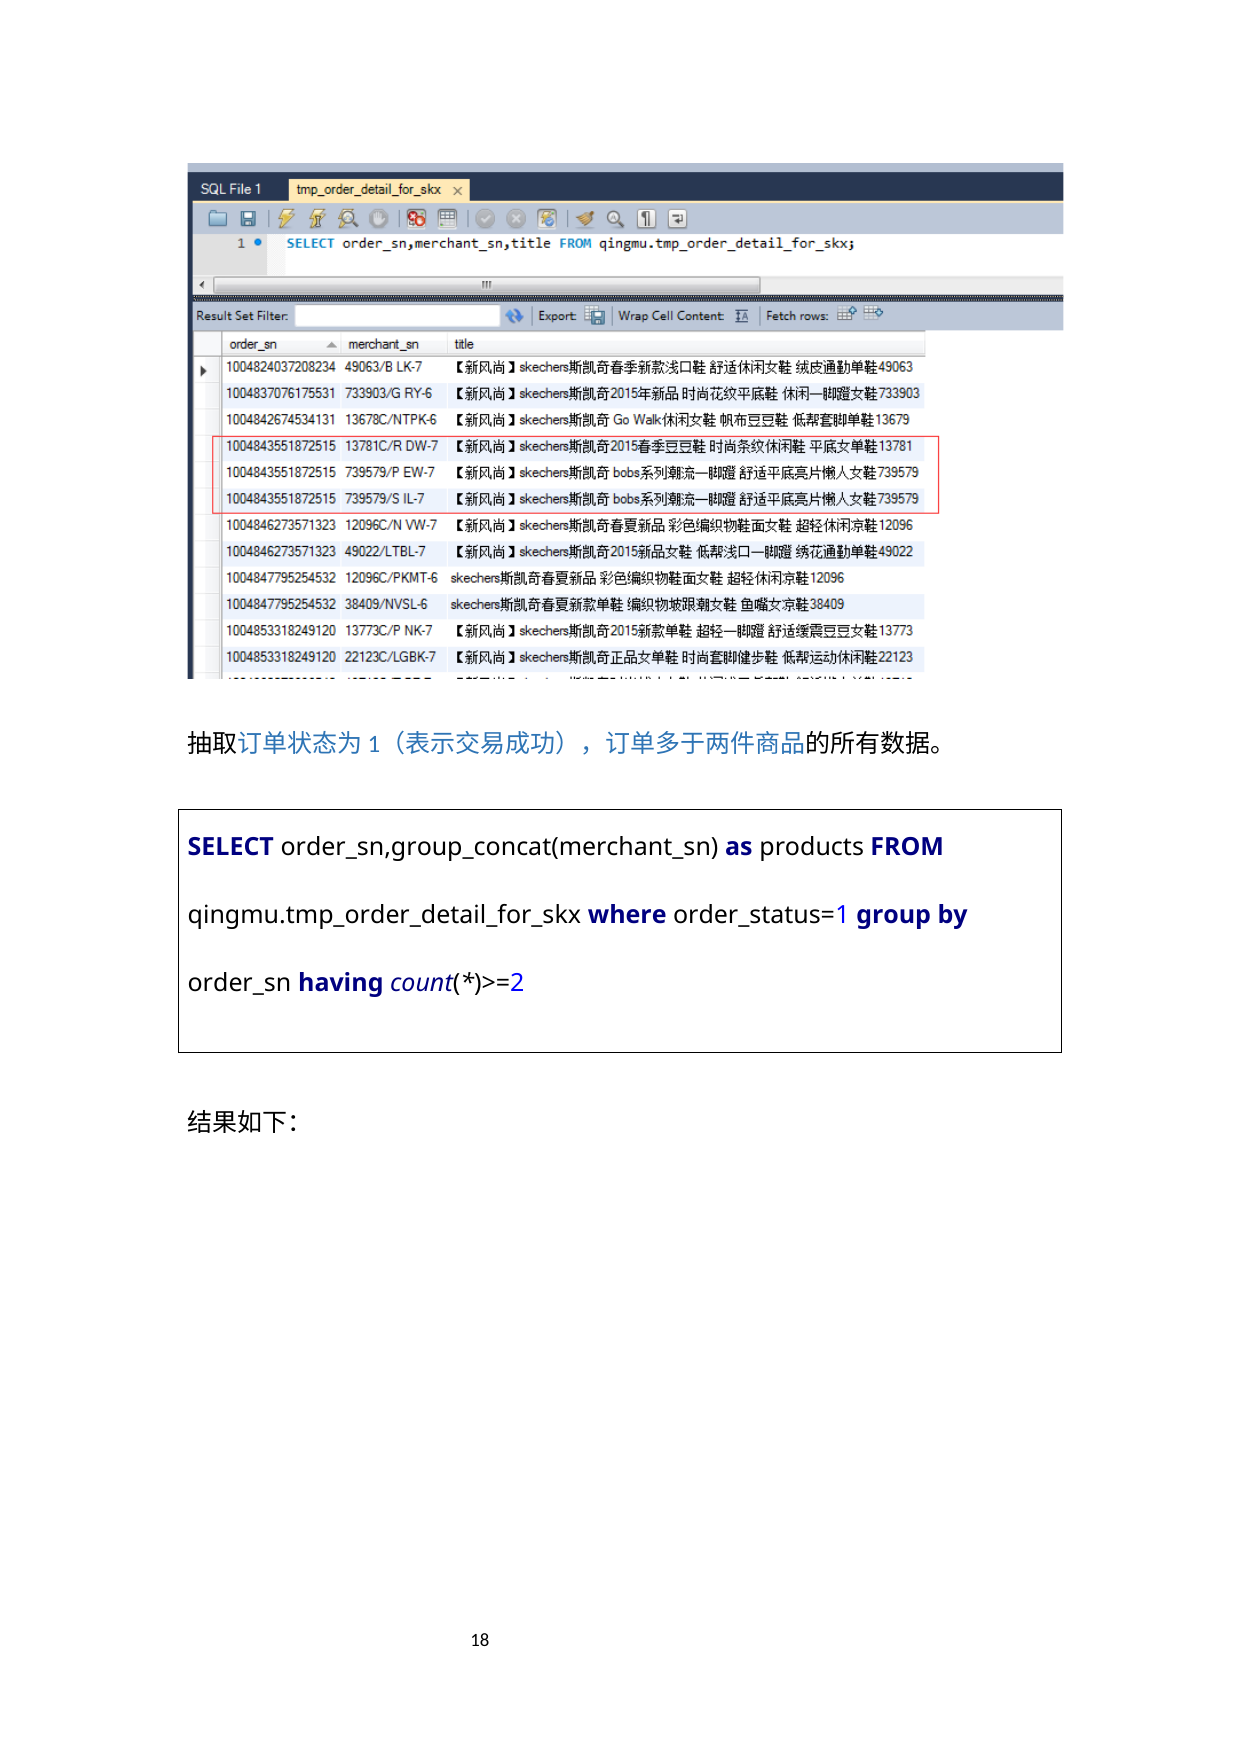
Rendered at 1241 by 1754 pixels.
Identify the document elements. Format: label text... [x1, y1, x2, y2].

text 抽取订单状态为1（表示交易成功），订单多于两件商品的所有数据。 [187, 707, 1053, 775]
text 结果如下： [187, 1087, 1053, 1155]
text SELECT order_sn,group_concat(merchant_sn) as products FROM qingmu.tmp_order_detail_for_skx where order_status=1 group by order_sn having count(*)>=2 [179, 810, 1061, 1013]
picture [187, 163, 1064, 679]
